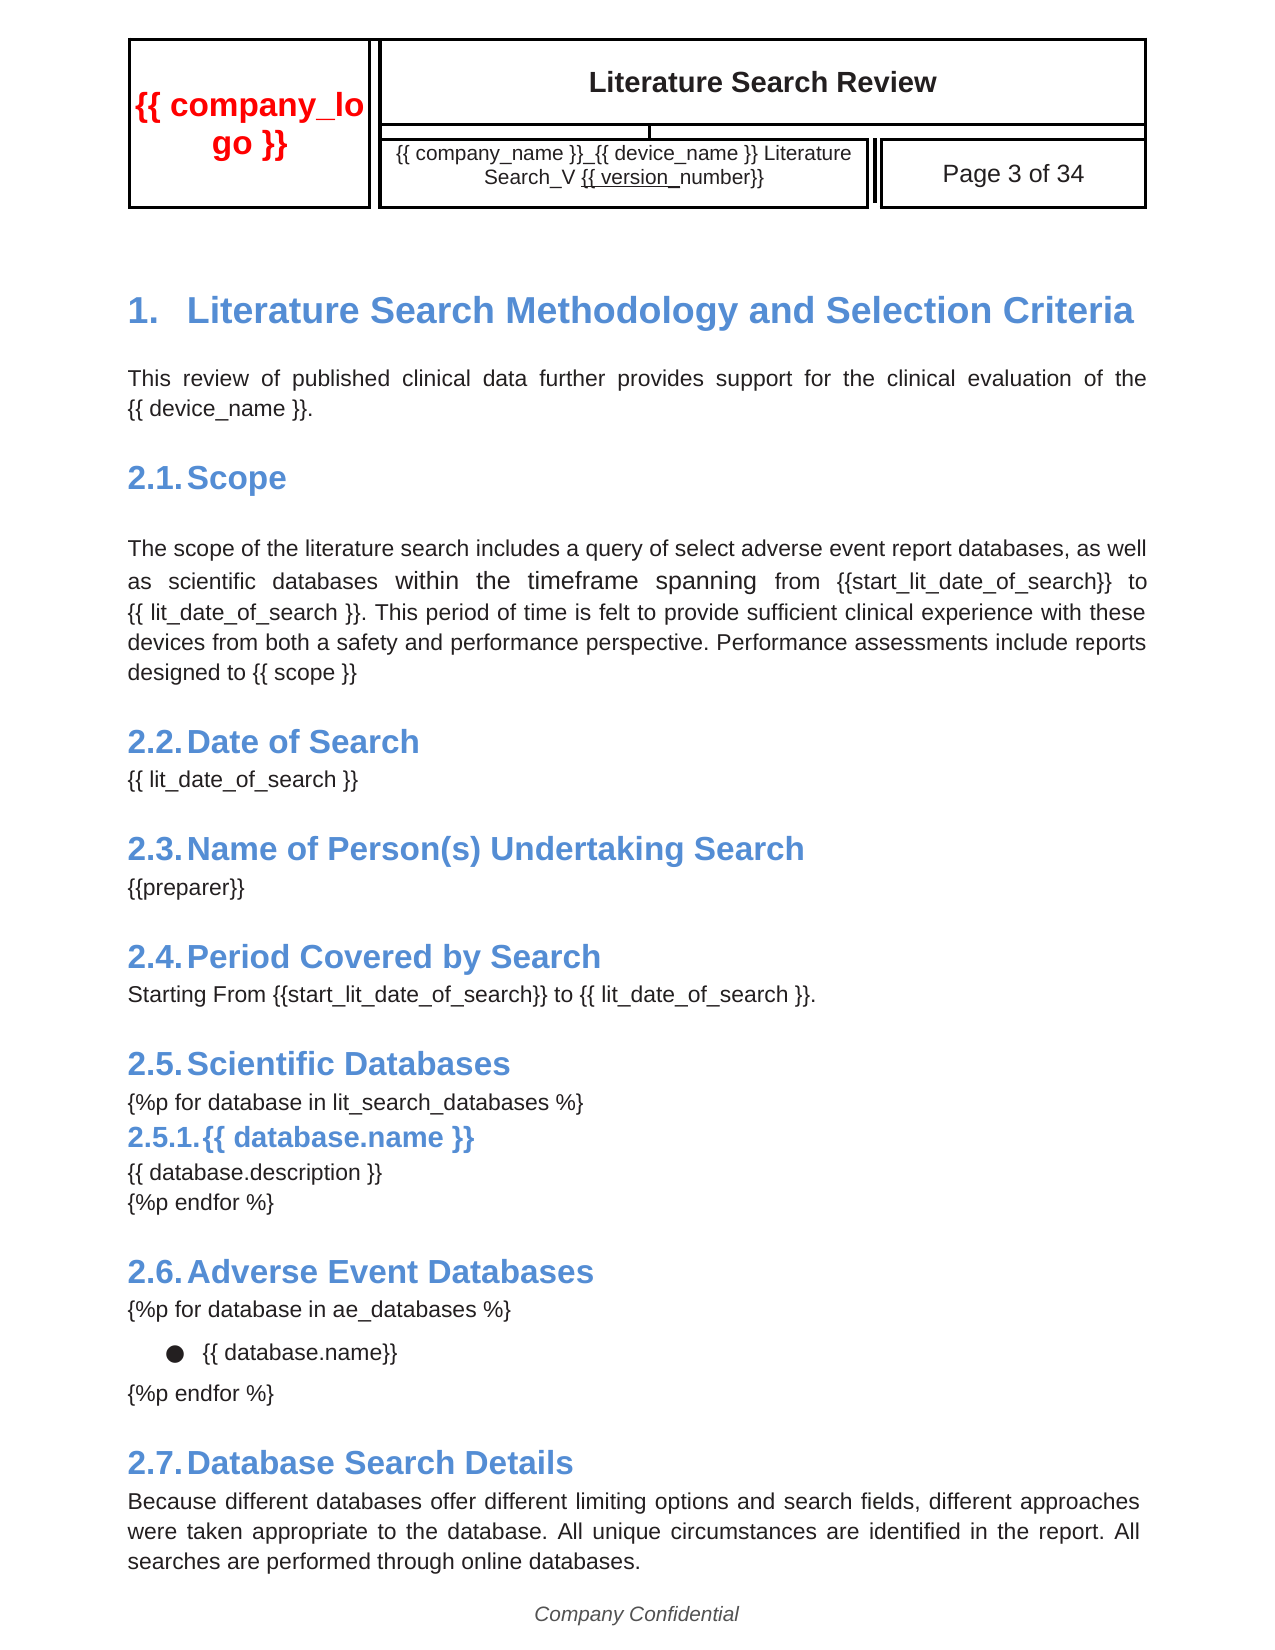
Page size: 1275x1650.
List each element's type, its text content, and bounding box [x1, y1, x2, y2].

subtitle Date of Search [127, 722, 1147, 761]
subtitle Scope [127, 458, 1147, 496]
subtitle Literature Search Methodology and Selection Criteria [127, 288, 1147, 332]
text Because different databases offer different limiting options and search fields, different approaches were taken appropriate to the database. All unique circumstances are identified in the report. All searches are performed through online databases. [127, 1488, 1141, 1574]
subtitle Database Search Details [127, 1443, 1147, 1482]
text {{ lit_date_of_search }} [127, 766, 1147, 793]
text {%p for database in ae_databases %} [127, 1296, 1147, 1322]
text Starting From {{start_lit_date_of_search}} to {{ lit_date_of_search }}. [127, 981, 1147, 1007]
text {%p endfor %} [127, 1380, 1147, 1407]
list {{ database.name}} [165, 1326, 1147, 1373]
text {{preparer}} [127, 874, 1147, 900]
text {%p endfor %} [127, 1189, 1147, 1215]
subtitle Scientific Databases [127, 1044, 1147, 1083]
subtitle Period Covered by Search [127, 937, 1147, 975]
subtitle {{ database.name }} [127, 1120, 661, 1153]
text {%p for database in lit_search_databases %} [127, 1088, 1147, 1115]
subtitle Adverse Event Databases [127, 1252, 1147, 1290]
text {{ database.description }} [127, 1158, 1147, 1185]
text This review of published clinical data further provides support for the clinical evaluation of the {{ device_name }}. [127, 364, 1147, 421]
subtitle Name of Person(s) Undertaking Search [127, 829, 1147, 868]
text The scope of the literature search includes a query of select adverse event report databases, as well as scientific databases within the timeframe spanning from {{start_lit_date_of_search}} to {{ lit_date_of_search }}. This period of time is felt to provide sufficient clinical experience with these devices from both a safety and performance perspective. Performance assessments include reports designed to {{ scope }} [127, 535, 1147, 685]
